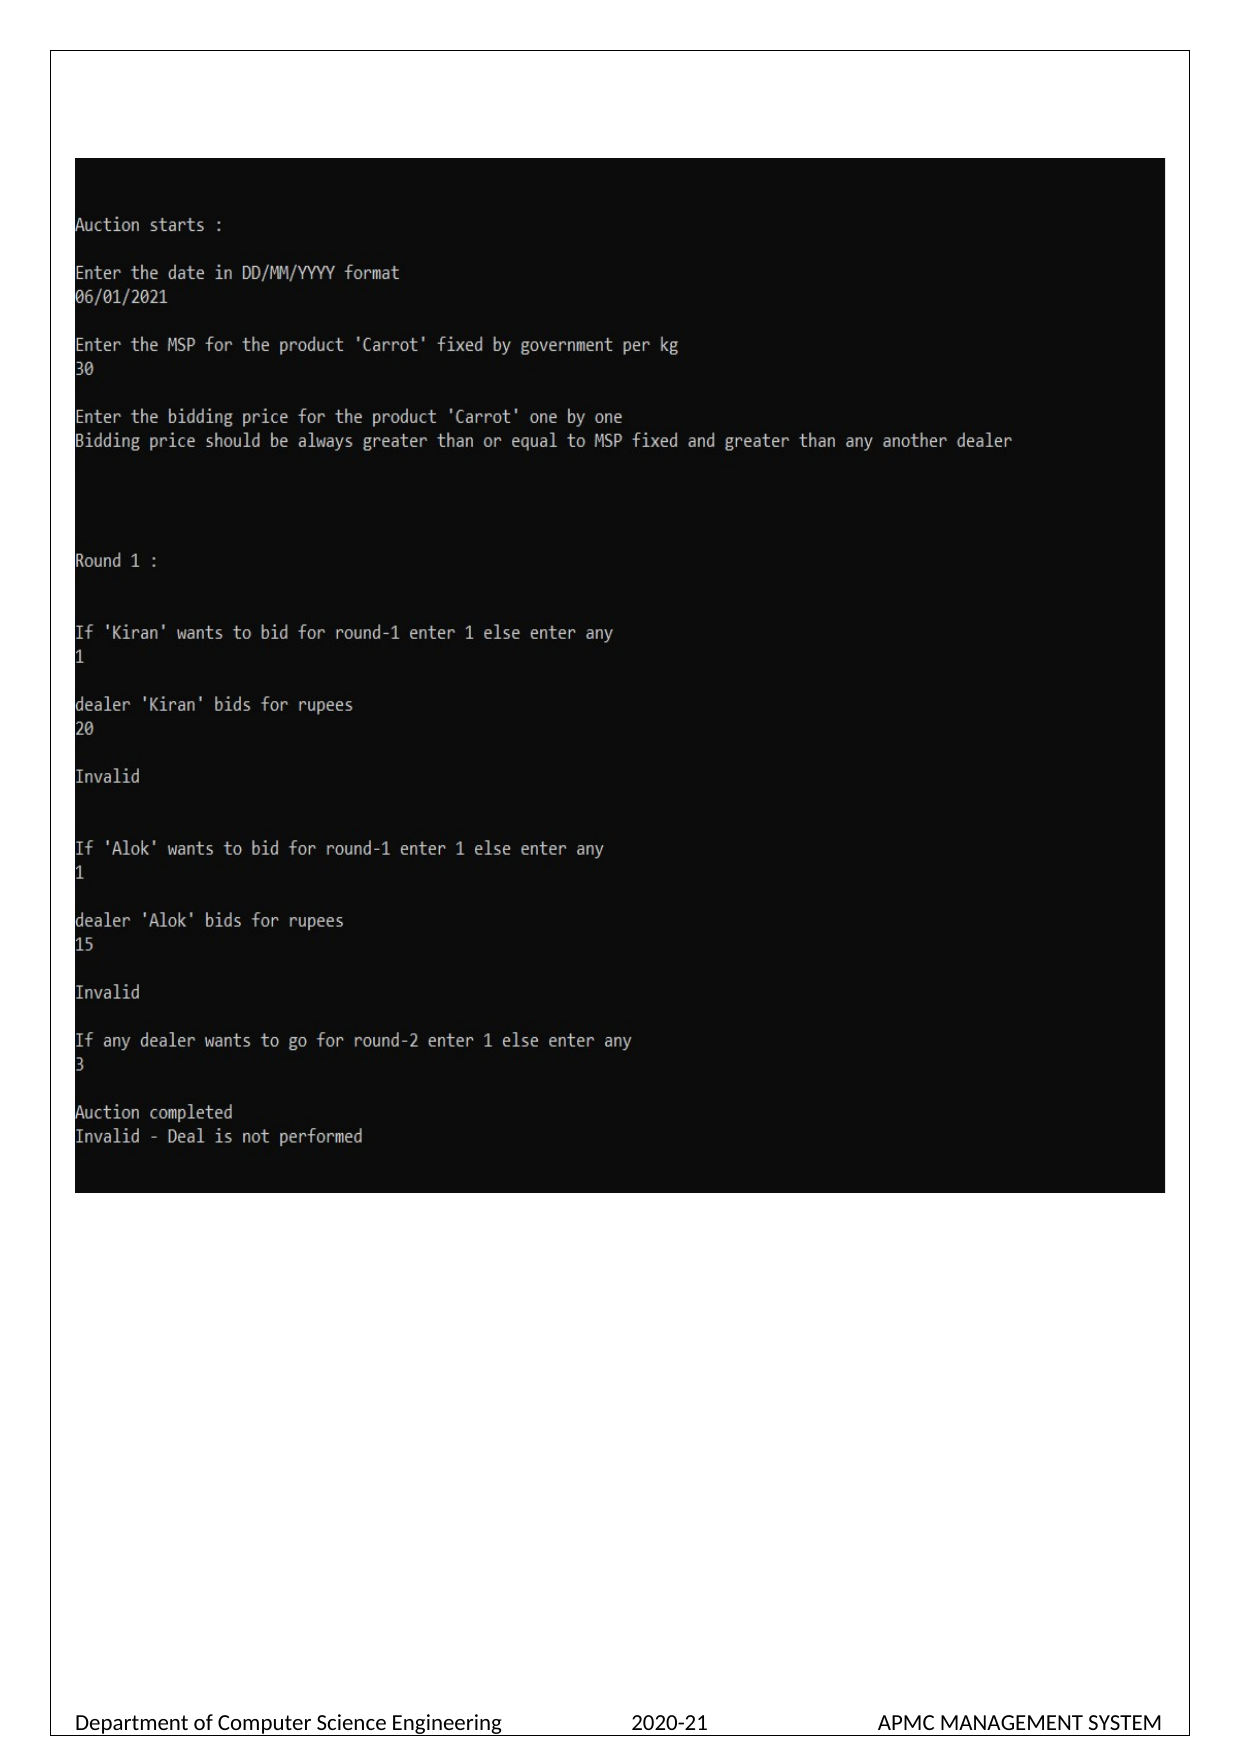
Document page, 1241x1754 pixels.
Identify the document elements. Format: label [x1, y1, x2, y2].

picture [75, 158, 1166, 1193]
